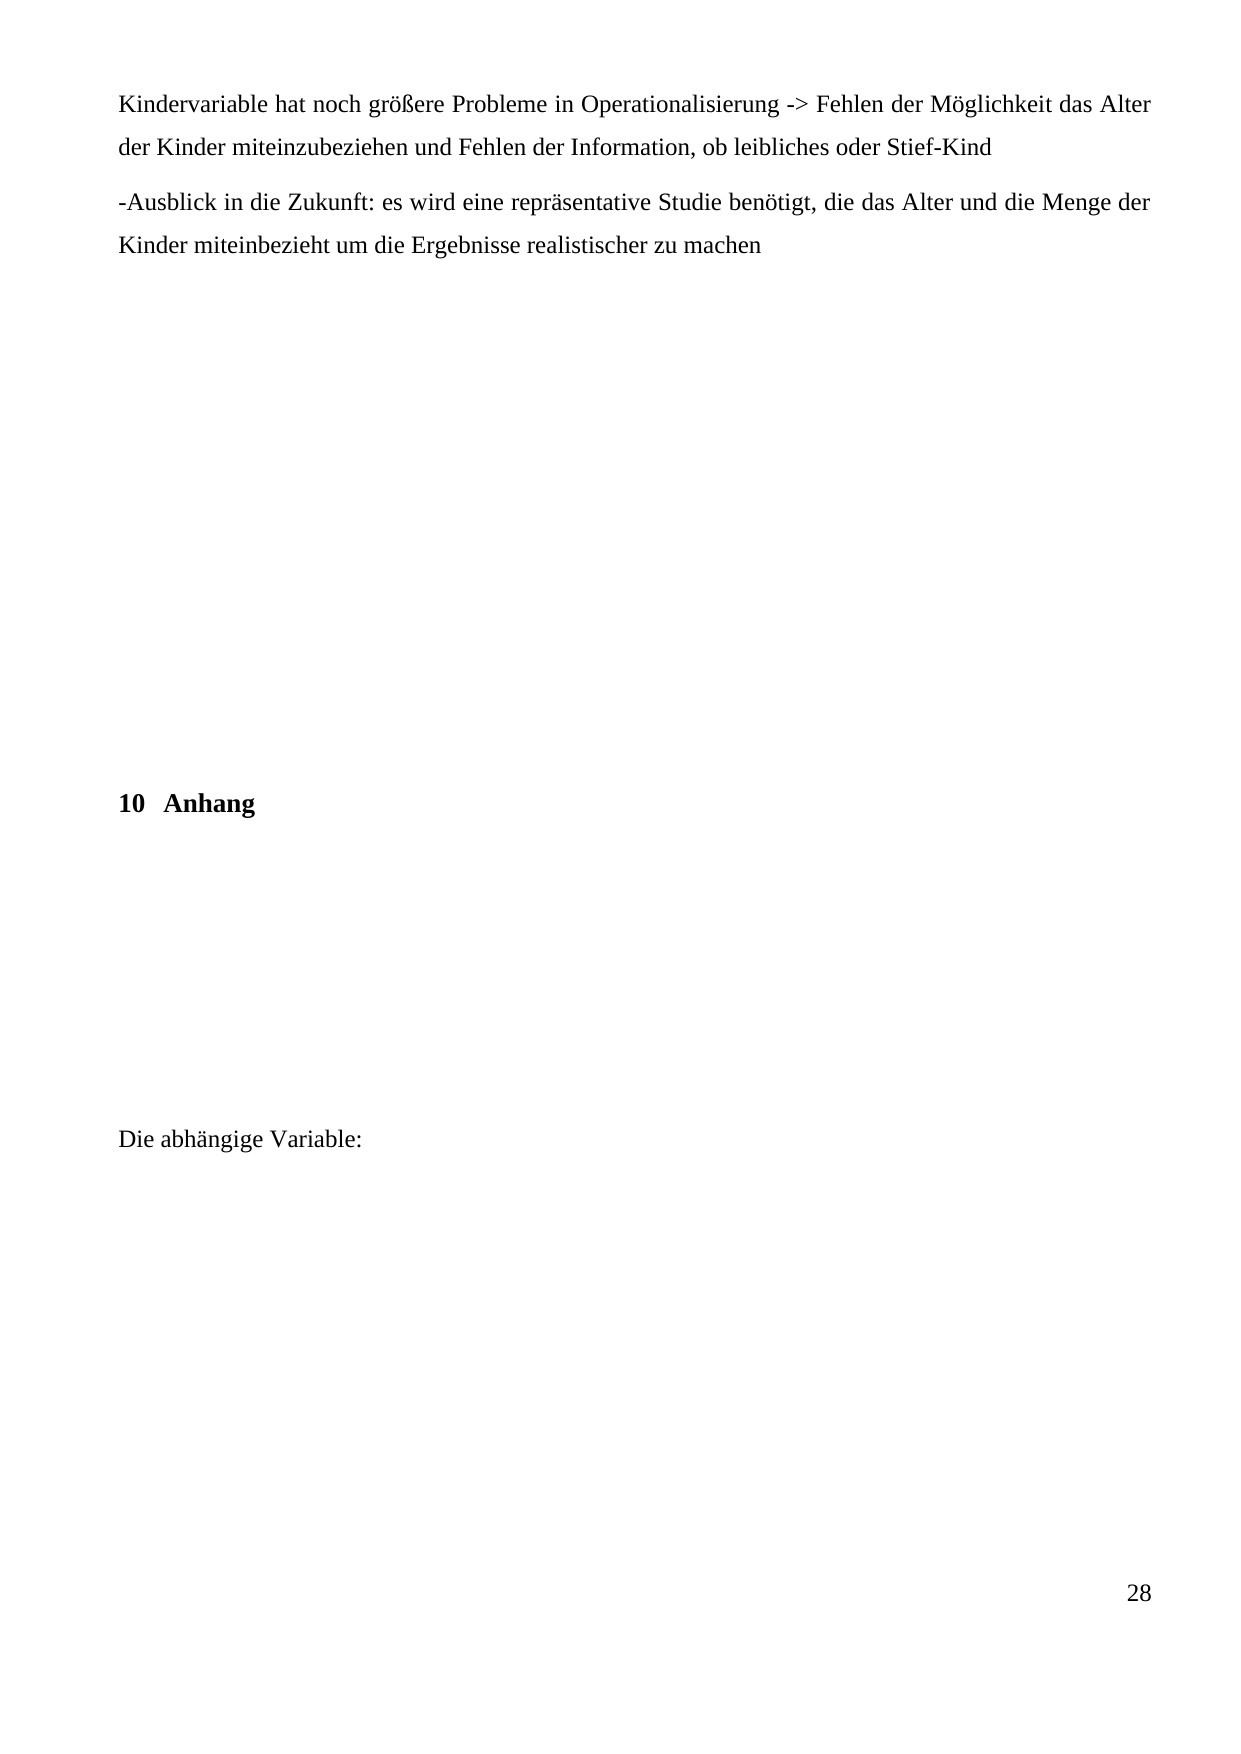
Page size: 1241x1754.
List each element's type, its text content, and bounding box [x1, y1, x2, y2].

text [118, 89, 1152, 161]
text Die abhängige Variable: [118, 1124, 1152, 1153]
subtitle Anhang [118, 787, 1152, 818]
text -Ausblick in die Zukunft: es wird eine repräsentative Studie benötigt, die das Alter und die Menge der Kinder miteinbezieht um die Ergebnisse realistischer zu machen [118, 187, 1152, 259]
